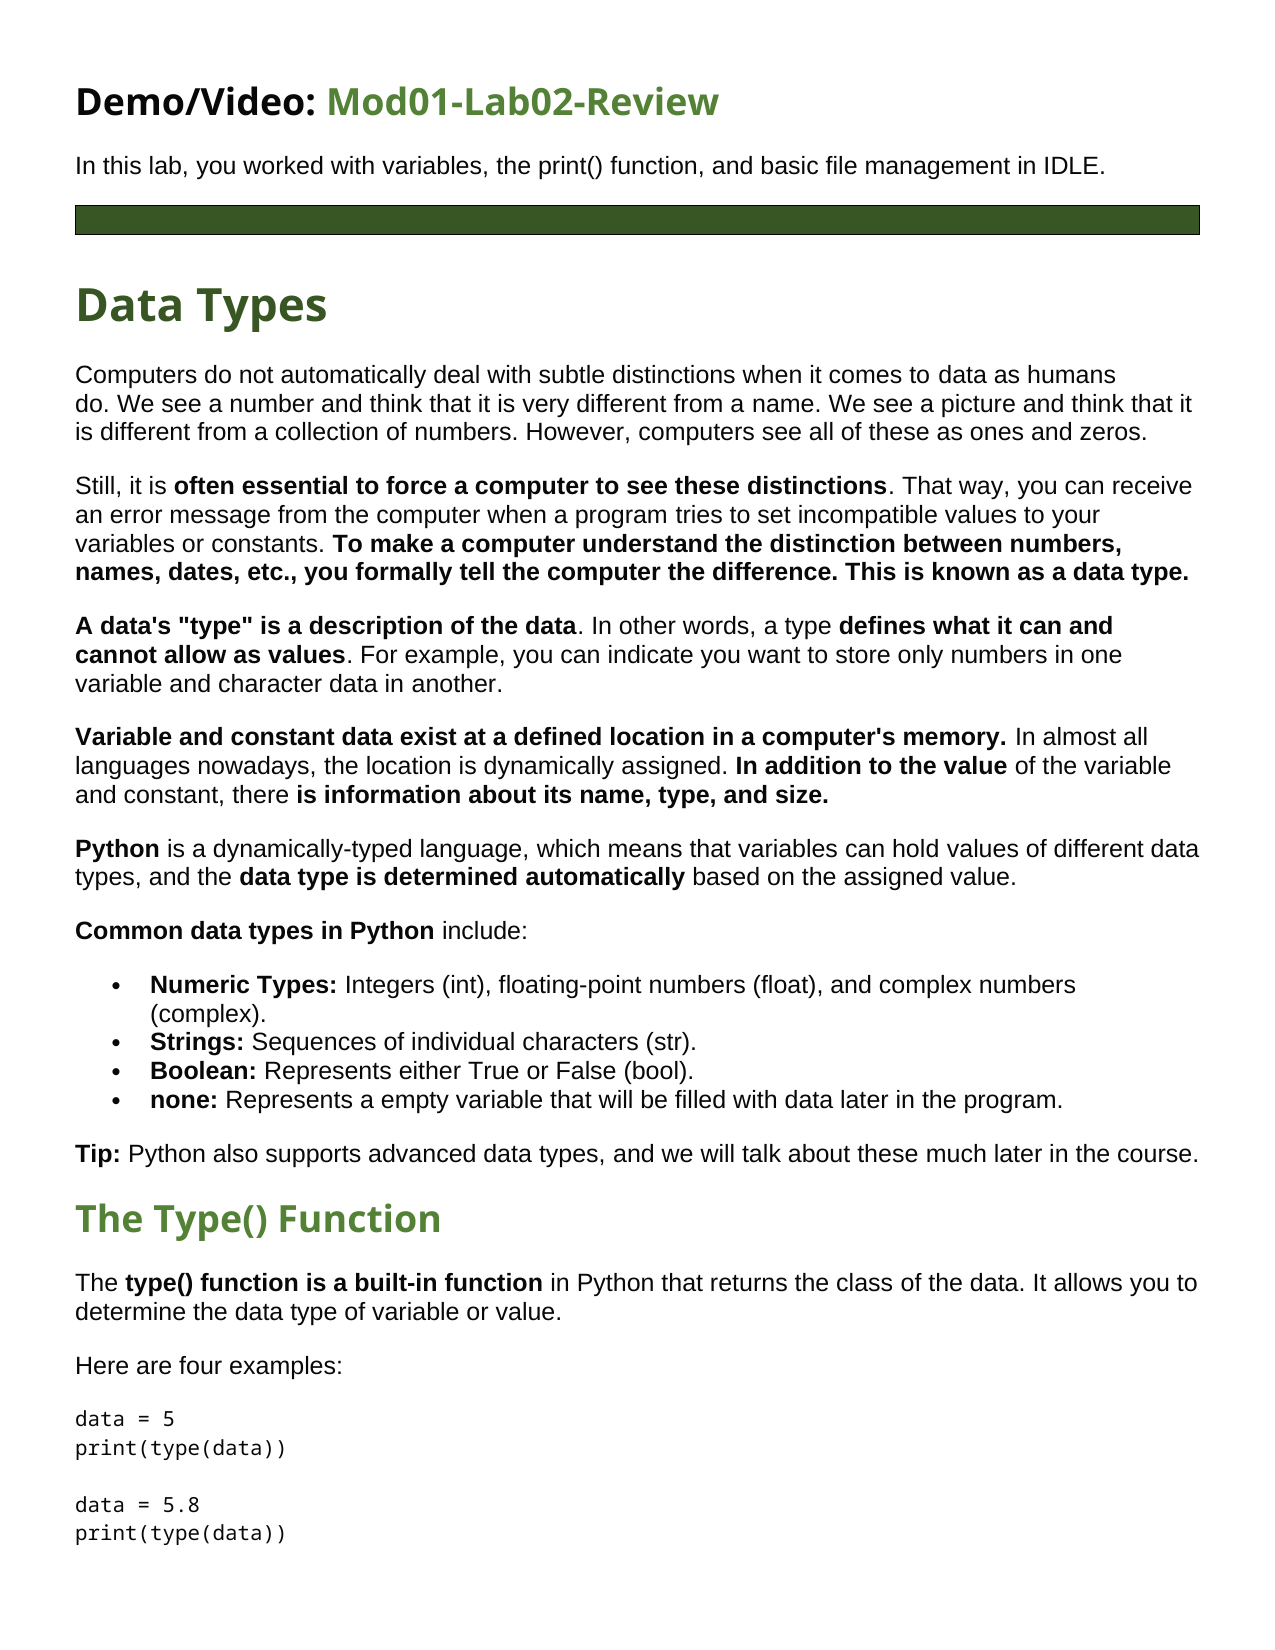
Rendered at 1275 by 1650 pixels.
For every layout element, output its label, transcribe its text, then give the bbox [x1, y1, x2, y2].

list none: Represents a empty variable that will be filled with data later in the program. [112, 1085, 1200, 1113]
subtitle Demo/Video: Mod01-Lab02-Review [75, 75, 1200, 126]
text Python is a dynamically-typed language, which means that variables can hold values of different data types, and the data type is determined automatically based on the assigned value. [75, 833, 1200, 891]
text Here are four examples: [75, 1351, 1200, 1379]
list Boolean: Represents either True or False (bool). [112, 1056, 1200, 1085]
text print(type(data)) [75, 1518, 1200, 1547]
text The type() function is a built-in function in Python that returns the class of the data. It allows you to determine the data type of variable or value. [75, 1268, 1200, 1326]
text Variable and constant data exist at a defined location in a computer's memory. In almost all languages nowadays, the location is dynamically assigned. In addition to the value of the variable and constant, there is information about its name, type, and size. [75, 722, 1200, 808]
text In this lab, you worked with variables, the print() function, and basic file management in IDLE. [75, 151, 1200, 180]
list Strings: Sequences of individual characters (str). [112, 1027, 1200, 1056]
text Common data types in Python include: [75, 916, 1200, 945]
text print(type(data)) [75, 1433, 1200, 1461]
subtitle Data Types [75, 272, 1200, 335]
subtitle The Type() Function [75, 1192, 1200, 1243]
text A data's "type" is a description of the data. In other words, a type defines what it can and cannot allow as values. For example, you can indicate you want to store only numbers in one variable and character data in another. [75, 611, 1200, 697]
text data = 5 [75, 1404, 1200, 1433]
table_header [76, 206, 1199, 234]
text Still, it is often essential to force a computer to see these distinctions. That way, you can receive an error message from the computer when a program tries to set incompatible values to your variables or constants. To make a computer understand the distinction between numbers, names, dates, etc., you formally tell the computer the difference. This is known as a data type. [75, 471, 1200, 586]
text Computers do not automatically deal with subtle distinctions when it comes to data as humans do. We see a number and think that it is very different from a name. We see a picture and think that it is different from a collection of numbers. However, computers see all of these as ones and zeros. [75, 360, 1200, 446]
list Numeric Types: Integers (int), floating-point numbers (float), and complex numbers (complex). [112, 970, 1200, 1027]
text data = 5.8 [75, 1490, 1200, 1518]
text Tip: Python also supports advanced data types, and we will talk about these much later in the course. [75, 1138, 1200, 1167]
